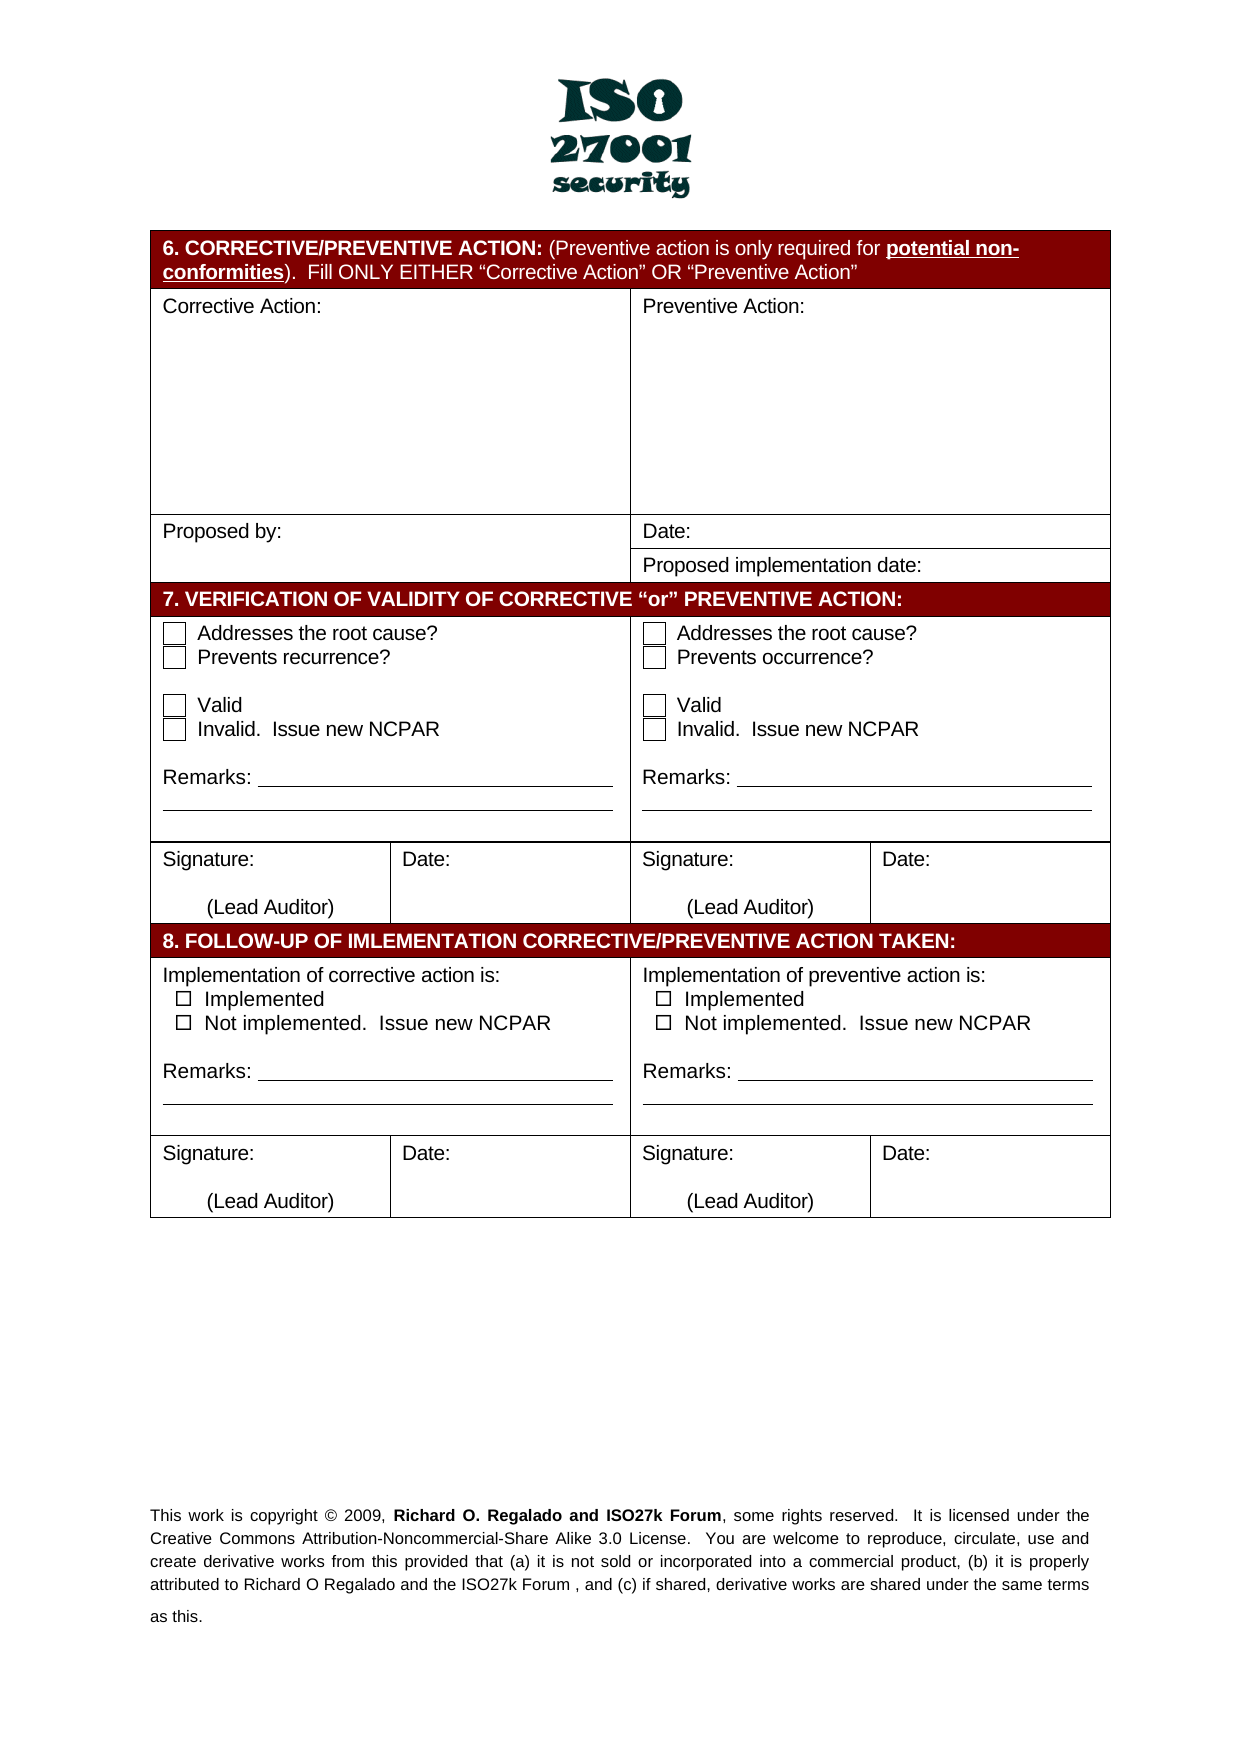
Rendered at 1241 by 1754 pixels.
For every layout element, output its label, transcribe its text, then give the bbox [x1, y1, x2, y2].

table_cell Date: [391, 843, 630, 923]
table_cell 8. FOLLOW-UP OF IMLEMENTATION CORRECTIVE/PREVENTIVE ACTION TAKEN: [151, 924, 1110, 957]
table_cell Implementation of corrective action is: Implemented Not implemented. Issue new NCPAR Remarks: [151, 958, 630, 1135]
table_cell Addresses the root cause? Prevents recurrence? Valid Invalid. Issue new NCPAR Remarks: [151, 617, 630, 841]
table_cell Proposed implementation date: [631, 549, 1110, 582]
table_cell Proposed by: [151, 515, 630, 582]
table_cell Preventive Action: [631, 289, 1110, 514]
table_cell Date: [871, 1136, 1110, 1217]
table_cell Signature: (Lead Auditor) [151, 843, 390, 923]
table_cell Date: [631, 515, 1110, 548]
table_header 6. CORRECTIVE/PREVENTIVE ACTION: (Preventive action is only required for potential non-conformities). Fill ONLY EITHER “Corrective Action” OR “Preventive Action” [151, 231, 1110, 288]
table_cell Signature: (Lead Auditor) [631, 843, 870, 923]
table_cell Implementation of preventive action is: Implemented Not implemented. Issue new NCPAR Remarks: [631, 958, 1110, 1135]
table_cell Corrective Action: [151, 289, 630, 514]
table_cell Signature: (Lead Auditor) [631, 1136, 870, 1217]
table_cell Signature: (Lead Auditor) [151, 1136, 390, 1217]
table_cell Date: [871, 843, 1110, 923]
table_cell Addresses the root cause? Prevents occurrence? Valid Invalid. Issue new NCPAR Remarks: [631, 617, 1110, 841]
table_cell 7. VERIFICATION OF VALIDITY OF CORRECTIVE “or” PREVENTIVE ACTION: [151, 583, 1110, 616]
table_cell Date: [391, 1136, 630, 1217]
